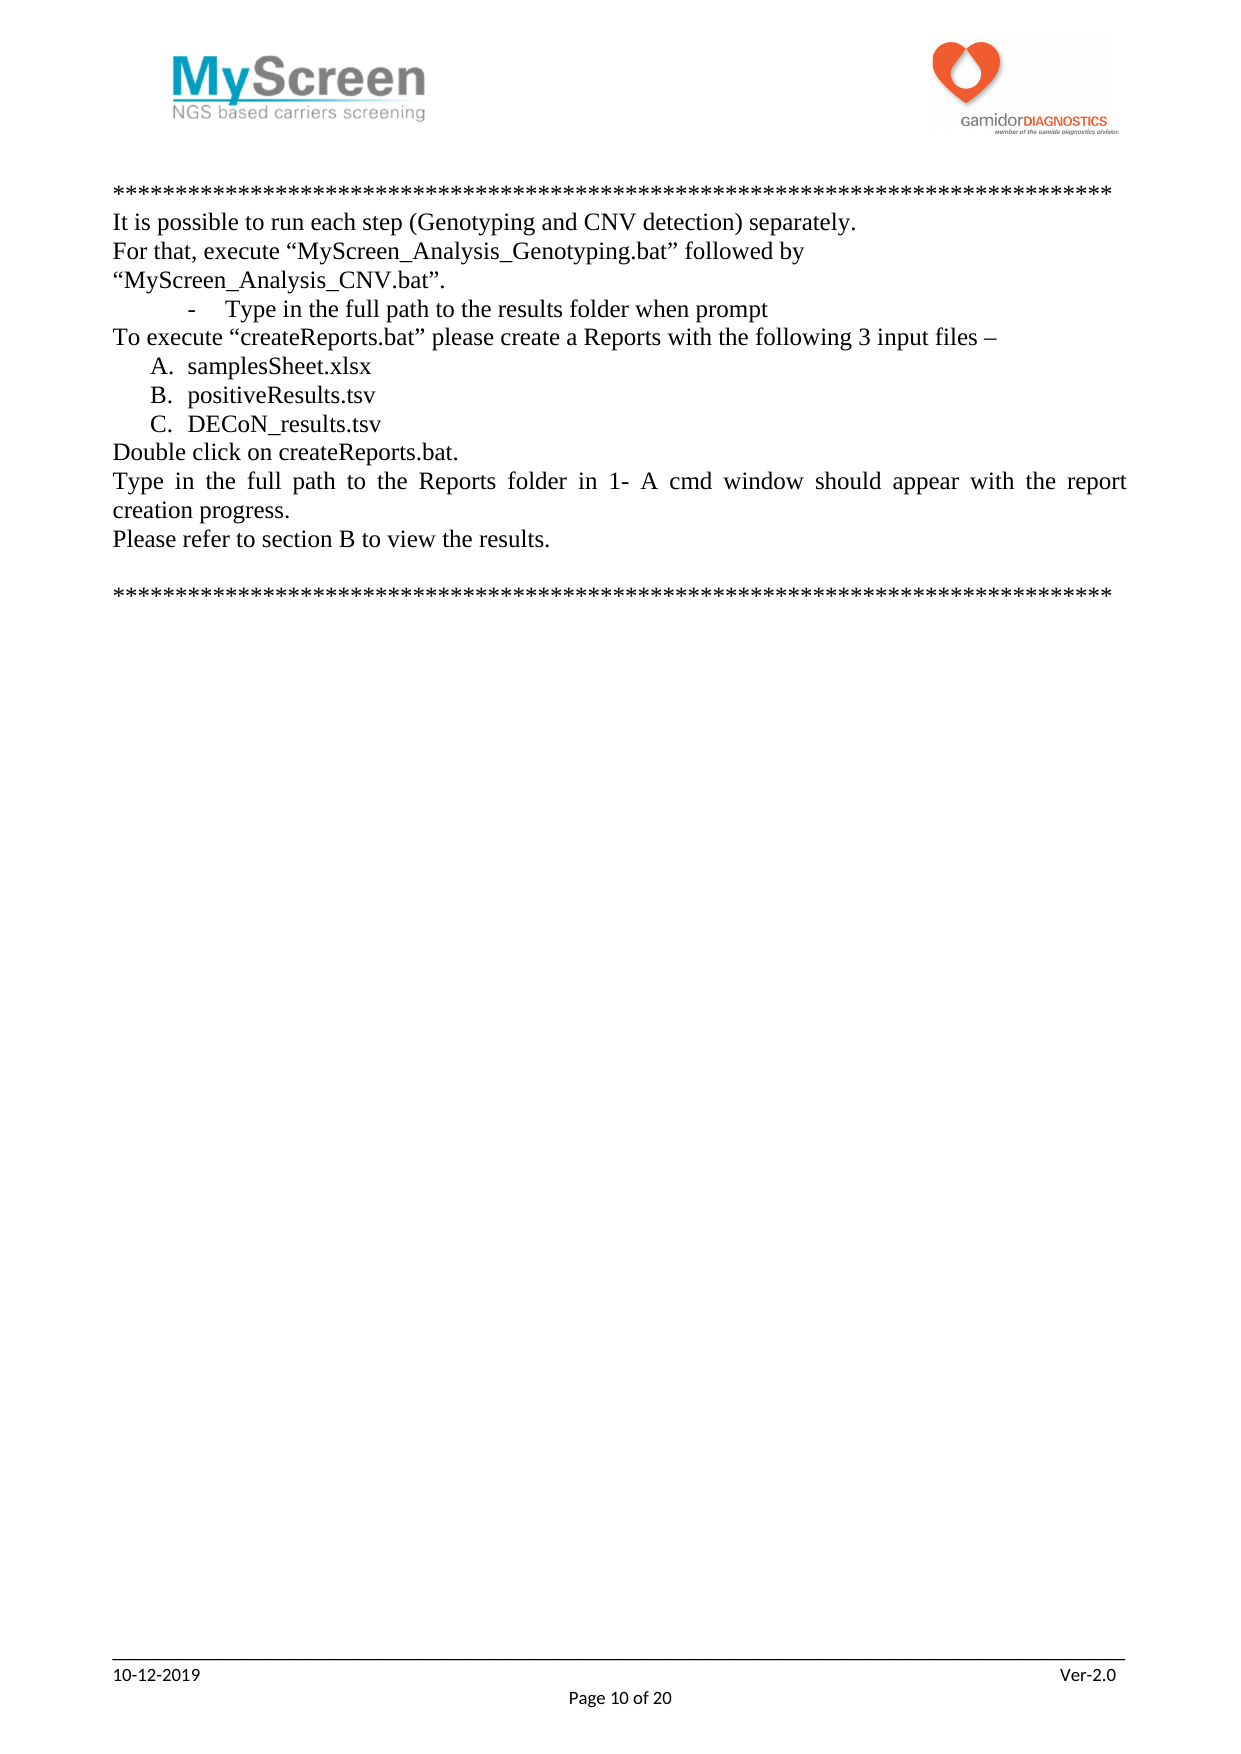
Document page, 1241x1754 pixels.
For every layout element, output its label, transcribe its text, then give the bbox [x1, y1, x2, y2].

list samplesSheet.xlsx [150, 351, 1128, 380]
text ******************************************************************************** [112, 581, 1128, 610]
text For that, execute “MyScreen_Analysis_Genotyping.bat” followed by “MyScreen_Analysis_CNV.bat”. [112, 236, 1128, 294]
text Type in the full path to the Reports folder in 1- A cmd window should appear with the report creation progress. [112, 466, 1128, 524]
text To execute “createReports.bat” please create a Reports with the following 3 input files – [112, 322, 1128, 351]
picture [158, 38, 443, 144]
text Please refer to section B to view the results. [112, 524, 1128, 552]
text It is possible to run each step (Genotyping and CNV detection) separately. [112, 207, 1128, 236]
list Type in the full path to the results folder when prompt [187, 294, 1128, 322]
text Double click on createReports.bat. [112, 437, 1128, 466]
picture [932, 38, 1119, 135]
list positiveResults.tsv [150, 380, 1128, 409]
text ******************************************************************************** [112, 179, 1128, 207]
list DECoN_results.tsv [150, 409, 1128, 437]
